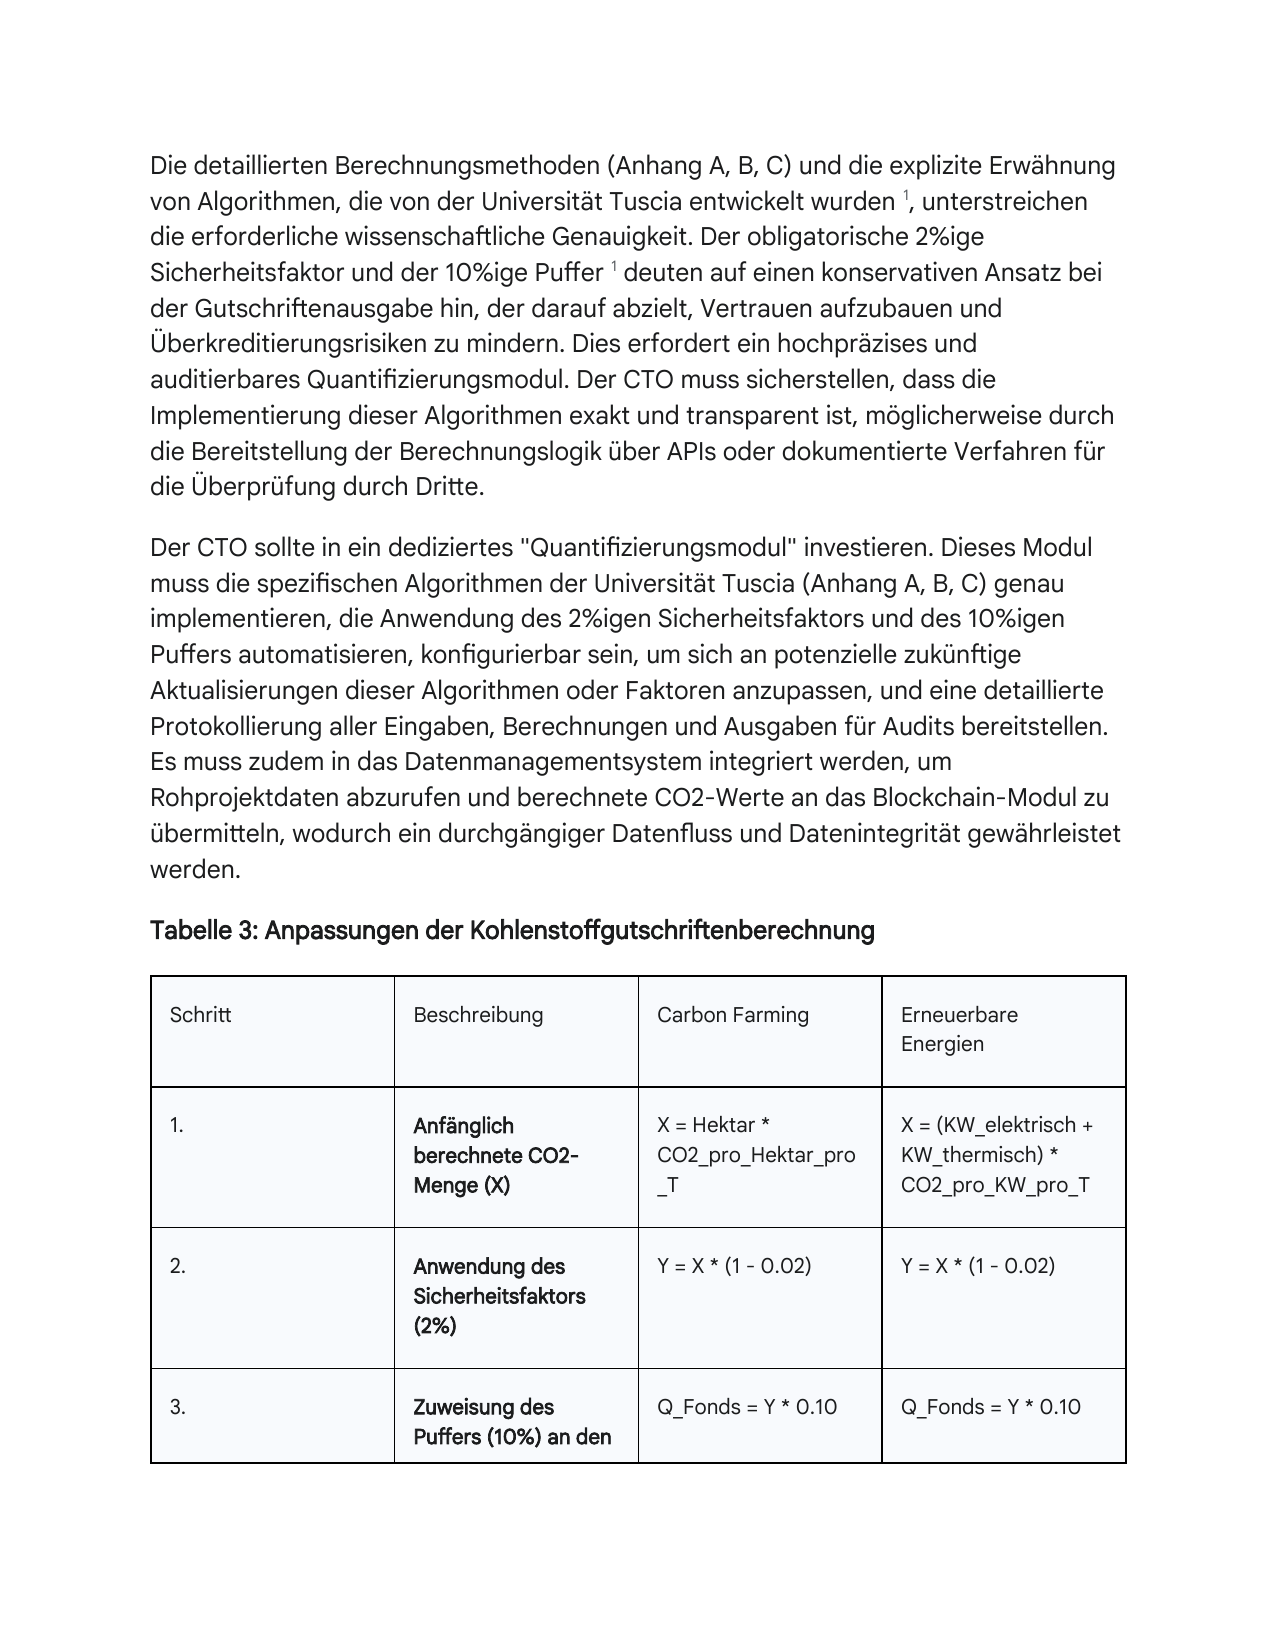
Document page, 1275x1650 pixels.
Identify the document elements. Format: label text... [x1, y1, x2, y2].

table_cell Q_Fonds = Y * 0.10 [883, 1369, 1125, 1462]
table_header Carbon Farming [639, 977, 881, 1086]
table_cell Anwendung des Sicherheitsfaktors (2%) [395, 1228, 638, 1367]
table_header Beschreibung [395, 977, 638, 1086]
table_cell Anfänglich berechnete CO2-Menge (X) [395, 1088, 638, 1227]
table_cell 3. [152, 1369, 394, 1462]
text Die detaillierten Berechnungsmethoden (Anhang A, B, C) und die explizite Erwähnung von Algorithmen, die von der Universität Tuscia entwickelt wurden 1, unterstreichen die erforderliche wissenschaftliche Genauigkeit. Der obligatorische 2%ige Sicherheitsfaktor und der 10%ige Puffer 1 deuten auf einen konservativen Ansatz bei der Gutschriftenausgabe hin, der darauf abzielt, Vertrauen aufzubauen und Überkreditierungsrisiken zu mindern. Dies erfordert ein hochpräzises und auditierbares Quantifizierungsmodul. Der CTO muss sicherstellen, dass die Implementierung dieser Algorithmen exakt und transparent ist, möglicherweise durch die Bereitstellung der Berechnungslogik über APIs oder dokumentierte Verfahren für die Überprüfung durch Dritte. [150, 150, 1125, 503]
table_cell X = Hektar * CO2_pro_Hektar_pro_T [639, 1088, 881, 1227]
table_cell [395, 1369, 638, 1462]
table_cell Y = X * (1 - 0.02) [883, 1228, 1125, 1367]
table_header Erneuerbare Energien [883, 977, 1125, 1086]
table_header Schritt [152, 977, 394, 1086]
table_cell Y = X * (1 - 0.02) [639, 1228, 881, 1367]
text Der CTO sollte in ein dediziertes "Quantifizierungsmodul" investieren. Dieses Modul muss die spezifischen Algorithmen der Universität Tuscia (Anhang A, B, C) genau implementieren, die Anwendung des 2%igen Sicherheitsfaktors und des 10%igen Puffers automatisieren, konfigurierbar sein, um sich an potenzielle zukünftige Aktualisierungen dieser Algorithmen oder Faktoren anzupassen, und eine detaillierte Protokollierung aller Eingaben, Berechnungen und Ausgaben für Audits bereitstellen. Es muss zudem in das Datenmanagementsystem integriert werden, um Rohprojektdaten abzurufen und berechnete CO2-Werte an das Blockchain-Modul zu übermitteln, wodurch ein durchgängiger Datenfluss und Datenintegrität gewährleistet werden. [150, 532, 1125, 885]
table_cell Q_Fonds = Y * 0.10 [639, 1369, 881, 1462]
table_cell 2. [152, 1228, 394, 1367]
text Tabelle 3: Anpassungen der Kohlenstoffgutschriftenberechnung [150, 914, 1125, 946]
table_cell X = (KW_elektrisch + KW_thermisch) * CO2_pro_KW_pro_T [883, 1088, 1125, 1227]
table_cell 1. [152, 1088, 394, 1227]
